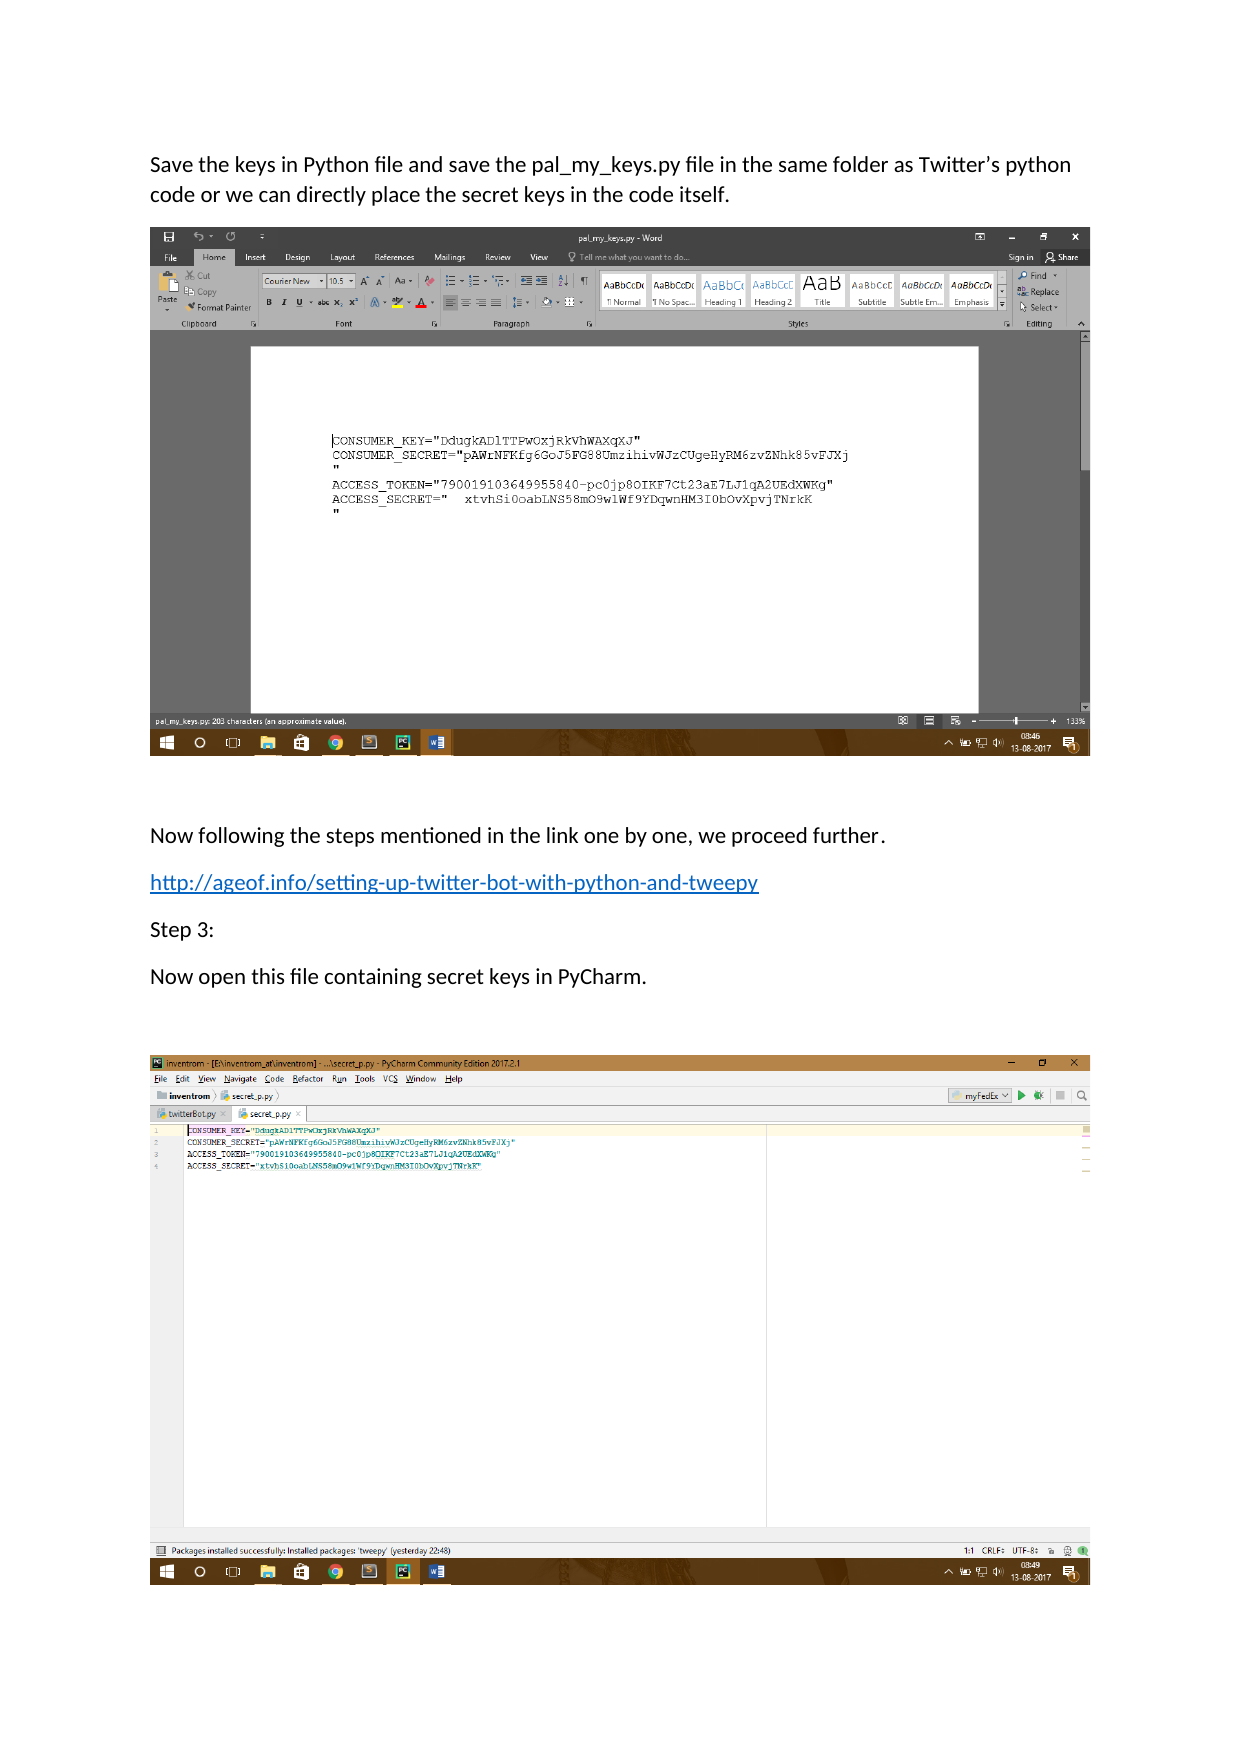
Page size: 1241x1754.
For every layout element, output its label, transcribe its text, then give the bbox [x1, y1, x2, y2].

text Now following the steps mentioned in the link one by one, we proceed further. [150, 821, 1090, 849]
picture [150, 227, 1091, 756]
text Now open this file containing secret keys in PyCharm. [150, 962, 1090, 990]
text Save the keys in Python file and save the pal_my_keys.py file in the same folder as Twitter’s python code or we can directly place the secret keys in the code itself. [150, 150, 1090, 208]
picture [150, 1055, 1091, 1585]
text http://ageof.info/setting-up-twitter-bot-with-python-and-tweepy [150, 868, 1090, 896]
text Step 3: [150, 915, 1090, 943]
